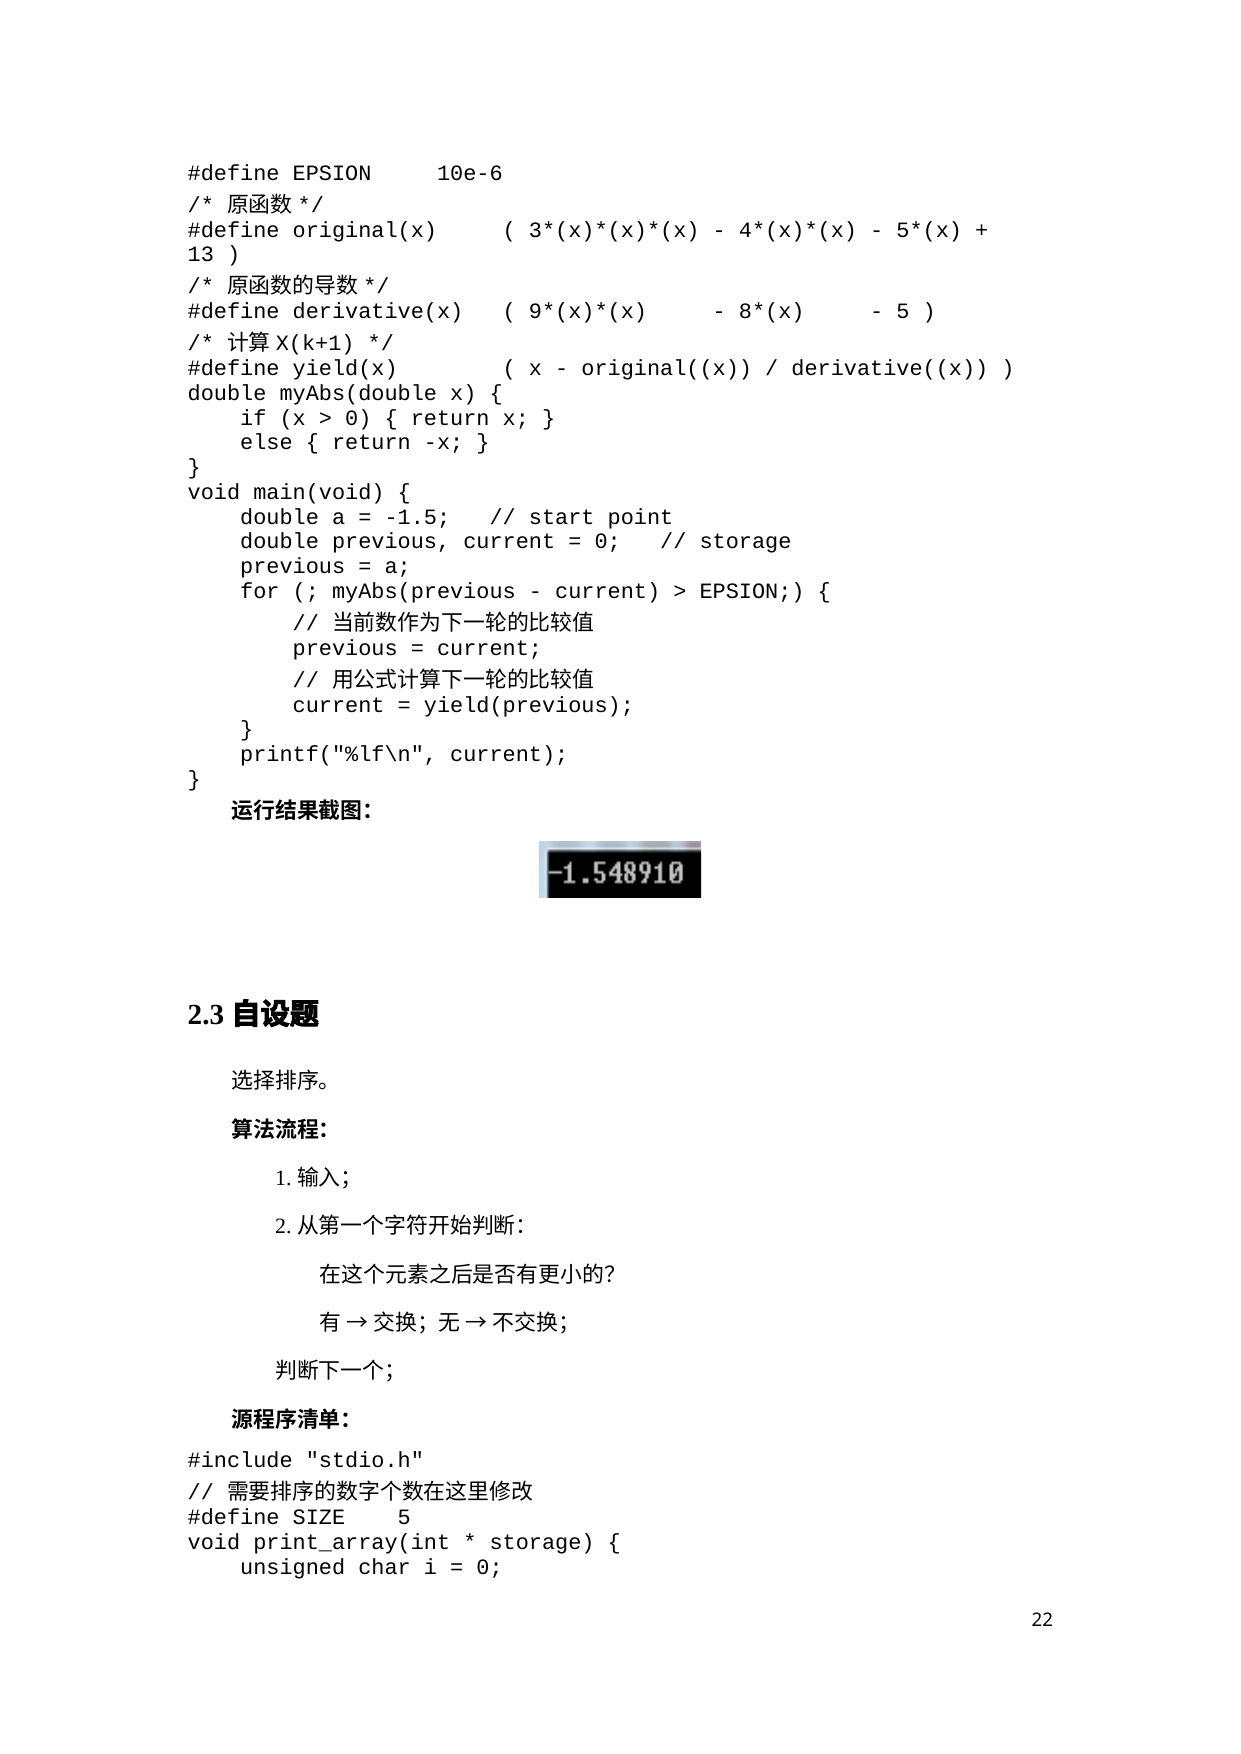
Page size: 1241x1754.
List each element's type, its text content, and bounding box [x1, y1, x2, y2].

text } [187, 718, 1053, 743]
text #include "stdio.h" [187, 1449, 1053, 1474]
text void main(void) { [187, 481, 1053, 506]
text #define original(x) ( 3*(x)*(x)*(x) - 4*(x)*(x) - 5*(x) + 13 ) [187, 219, 1053, 268]
text current = yield(previous); [187, 694, 1053, 718]
text double a = -1.5; // start point [187, 506, 1053, 531]
text void print_array(int * storage) { [187, 1531, 1053, 1556]
text previous = a; [187, 555, 1053, 580]
text 算法流程： [187, 1111, 1053, 1144]
text // 用公式计算下一轮的比较值 [187, 662, 1053, 694]
list 2. 从第一个字符开始判断： [187, 1208, 1053, 1240]
text // 需要排序的数字个数在这里修改 [187, 1474, 1053, 1506]
text 运行结果截图： [187, 793, 1053, 825]
list 判断下一个； [187, 1353, 1053, 1385]
list 1. 输入； [187, 1159, 1053, 1192]
text // 当前数作为下一轮的比较值 [187, 605, 1053, 637]
text /* 原函数的导数 */ [187, 268, 1053, 300]
text for (; myAbs(previous - current) > EPSION;) { [187, 580, 1053, 605]
text } [187, 456, 1053, 481]
text 选择排序。 [187, 1063, 1053, 1095]
text #define SIZE 5 [187, 1506, 1053, 1531]
text /* 计算 X(k+1) */ [187, 325, 1053, 357]
text #define derivative(x) ( 9*(x)*(x) - 8*(x) - 5 ) [187, 300, 1053, 325]
subtitle 2.3 自设题 [187, 980, 1053, 1045]
text /* 原函数 */ [187, 187, 1053, 219]
picture [538, 841, 702, 898]
text } [187, 768, 1053, 793]
text printf("%lf\n", current); [187, 743, 1053, 768]
list 有 → 交换；无 → 不交换； [187, 1304, 1053, 1337]
text double previous, current = 0; // storage [187, 531, 1053, 555]
text double myAbs(double x) { [187, 382, 1053, 407]
text else { return -x; } [187, 431, 1053, 456]
text 源程序清单： [187, 1401, 1053, 1434]
text unsigned char i = 0; [187, 1556, 1053, 1581]
list 在这个元素之后是否有更小的？ [187, 1256, 1053, 1289]
text previous = current; [187, 637, 1053, 662]
text #define EPSION 10e-6 [187, 162, 1053, 187]
text #define yield(x) ( x - original((x)) / derivative((x)) ) [187, 357, 1053, 382]
text if (x > 0) { return x; } [187, 407, 1053, 431]
